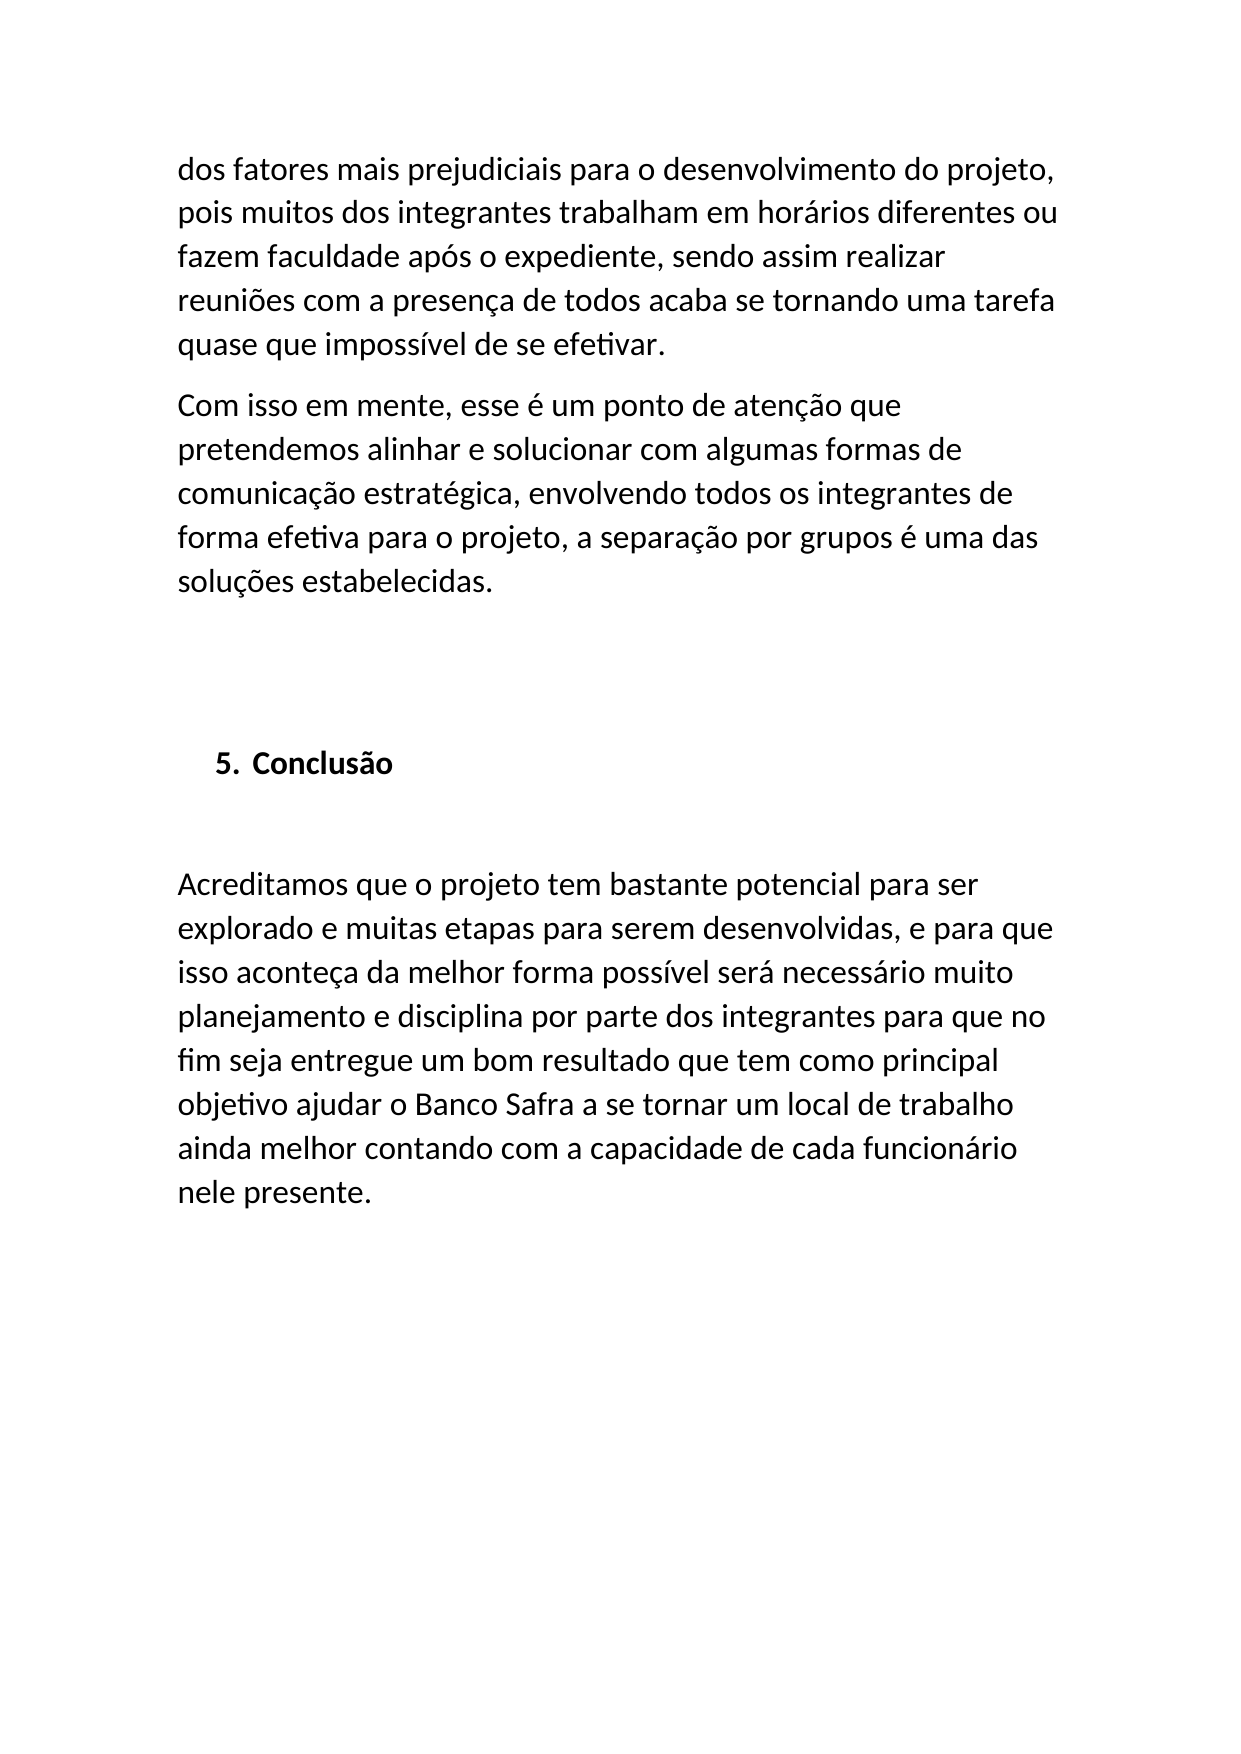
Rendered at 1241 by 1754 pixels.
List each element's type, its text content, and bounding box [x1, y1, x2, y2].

list Conclusão [215, 742, 1063, 782]
text Acreditamos que o projeto tem bastante potencial para ser explorado e muitas etapas para serem desenvolvidas, e para que isso aconteça da melhor forma possível será necessário muito planejamento e disciplina por parte dos integrantes para que no fim seja entregue um bom resultado que tem como principal objetivo ajudar o Banco Safra a se tornar um local de trabalho ainda melhor contando com a capacidade de cada funcionário nele presente. [177, 863, 1063, 1211]
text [177, 148, 1063, 364]
text Com isso em mente, esse é um ponto de atenção que pretendemos alinhar e solucionar com algumas formas de comunicação estratégica, envolvendo todos os integrantes de forma efetiva para o projeto, a separação por grupos é uma das soluções estabelecidas. [177, 384, 1063, 601]
